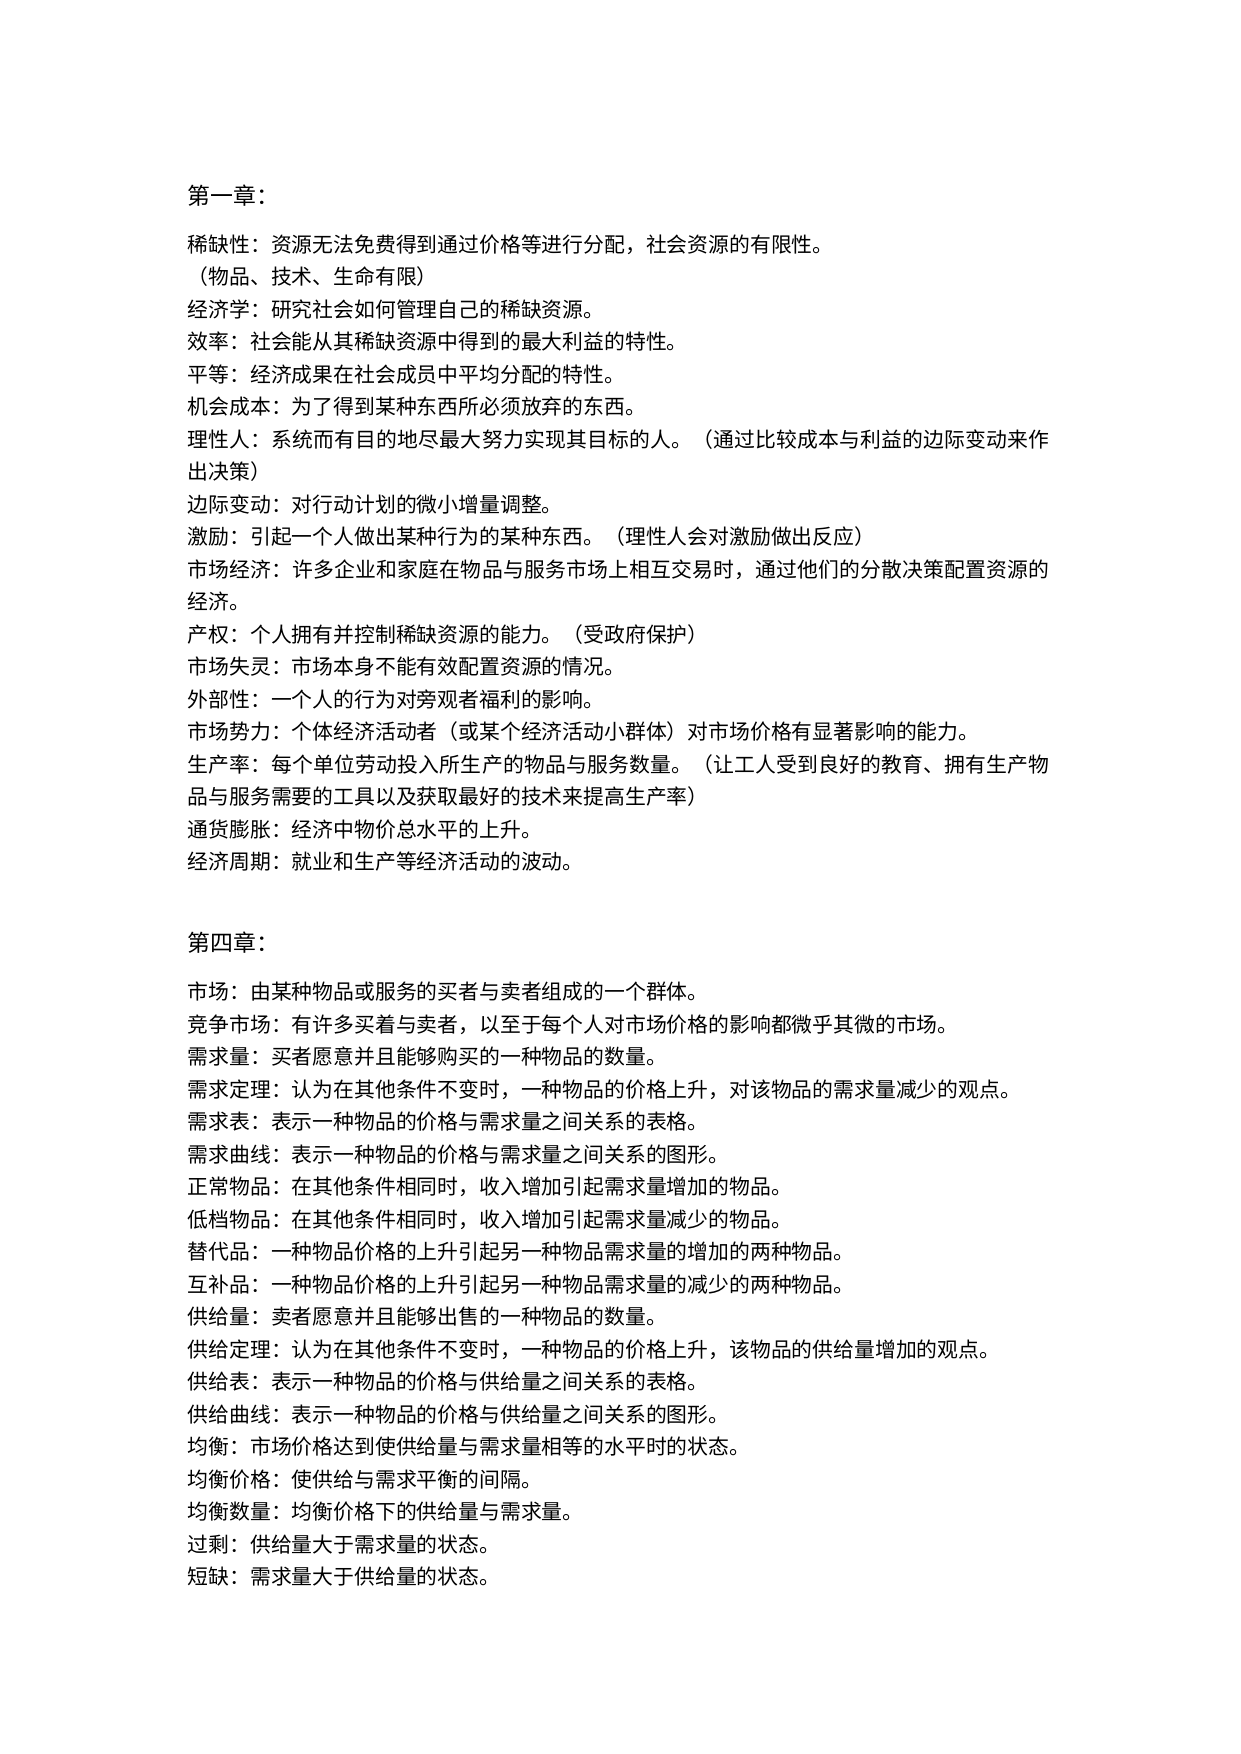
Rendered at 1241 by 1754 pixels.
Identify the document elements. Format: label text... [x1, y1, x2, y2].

text 产权：个人拥有并控制稀缺资源的能力。（受政府保护） [187, 617, 1053, 649]
text 稀缺性：资源无法免费得到通过价格等进行分配，社会资源的有限性。 [187, 227, 1053, 259]
text 需求表：表示一种物品的价格与需求量之间关系的表格。 [187, 1104, 1053, 1137]
text 竞争市场：有许多买着与卖者，以至于每个人对市场价格的影响都微乎其微的市场。 [187, 1007, 1053, 1039]
text 机会成本：为了得到某种东西所必须放弃的东西。 [187, 389, 1053, 422]
text 外部性：一个人的行为对旁观者福利的影响。 [187, 682, 1053, 714]
text 激励：引起一个人做出某种行为的某种东西。（理性人会对激励做出反应） [187, 519, 1053, 552]
text 第一章： [187, 162, 1053, 227]
text 供给量：卖者愿意并且能够出售的一种物品的数量。 [187, 1299, 1053, 1332]
text 需求量：买者愿意并且能够购买的一种物品的数量。 [187, 1039, 1053, 1072]
text 正常物品：在其他条件相同时，收入增加引起需求量增加的物品。 [187, 1169, 1053, 1202]
text 供给曲线：表示一种物品的价格与供给量之间关系的图形。 [187, 1397, 1053, 1429]
text 市场：由某种物品或服务的买者与卖者组成的一个群体。 [187, 974, 1053, 1007]
text 平等：经济成果在社会成员中平均分配的特性。 [187, 357, 1053, 389]
text 边际变动：对行动计划的微小增量调整。 [187, 487, 1053, 519]
text 经济周期：就业和生产等经济活动的波动。 [187, 844, 1053, 877]
text 需求定理：认为在其他条件不变时，一种物品的价格上升，对该物品的需求量减少的观点。 [187, 1072, 1053, 1104]
text 供给定理：认为在其他条件不变时，一种物品的价格上升，该物品的供给量增加的观点。 [187, 1332, 1053, 1364]
text 供给表：表示一种物品的价格与供给量之间关系的表格。 [187, 1364, 1053, 1397]
text 理性人：系统而有目的地尽最大努力实现其目标的人。（通过比较成本与利益的边际变动来作出决策） [187, 422, 1053, 487]
text （物品、技术、生命有限） [187, 259, 1053, 292]
text 生产率：每个单位劳动投入所生产的物品与服务数量。（让工人受到良好的教育、拥有生产物品与服务需要的工具以及获取最好的技术来提高生产率） [187, 747, 1053, 812]
text 替代品：一种物品价格的上升引起另一种物品需求量的增加的两种物品。 [187, 1234, 1053, 1267]
text 短缺：需求量大于供给量的状态。 [187, 1559, 1053, 1592]
text 第四章： [187, 909, 1053, 974]
text 均衡：市场价格达到使供给量与需求量相等的水平时的状态。 [187, 1429, 1053, 1462]
text 通货膨胀：经济中物价总水平的上升。 [187, 812, 1053, 844]
text 过剩：供给量大于需求量的状态。 [187, 1527, 1053, 1559]
text 市场经济：许多企业和家庭在物品与服务市场上相互交易时，通过他们的分散决策配置资源的经济。 [187, 552, 1053, 617]
text 市场势力：个体经济活动者（或某个经济活动小群体）对市场价格有显著影响的能力。 [187, 714, 1053, 747]
text 互补品：一种物品价格的上升引起另一种物品需求量的减少的两种物品。 [187, 1267, 1053, 1299]
text 经济学：研究社会如何管理自己的稀缺资源。 [187, 292, 1053, 324]
text 效率：社会能从其稀缺资源中得到的最大利益的特性。 [187, 324, 1053, 357]
text 市场失灵：市场本身不能有效配置资源的情况。 [187, 649, 1053, 682]
text 低档物品：在其他条件相同时，收入增加引起需求量减少的物品。 [187, 1202, 1053, 1234]
text 需求曲线：表示一种物品的价格与需求量之间关系的图形。 [187, 1137, 1053, 1169]
text 均衡数量：均衡价格下的供给量与需求量。 [187, 1494, 1053, 1527]
text 均衡价格：使供给与需求平衡的间隔。 [187, 1462, 1053, 1494]
